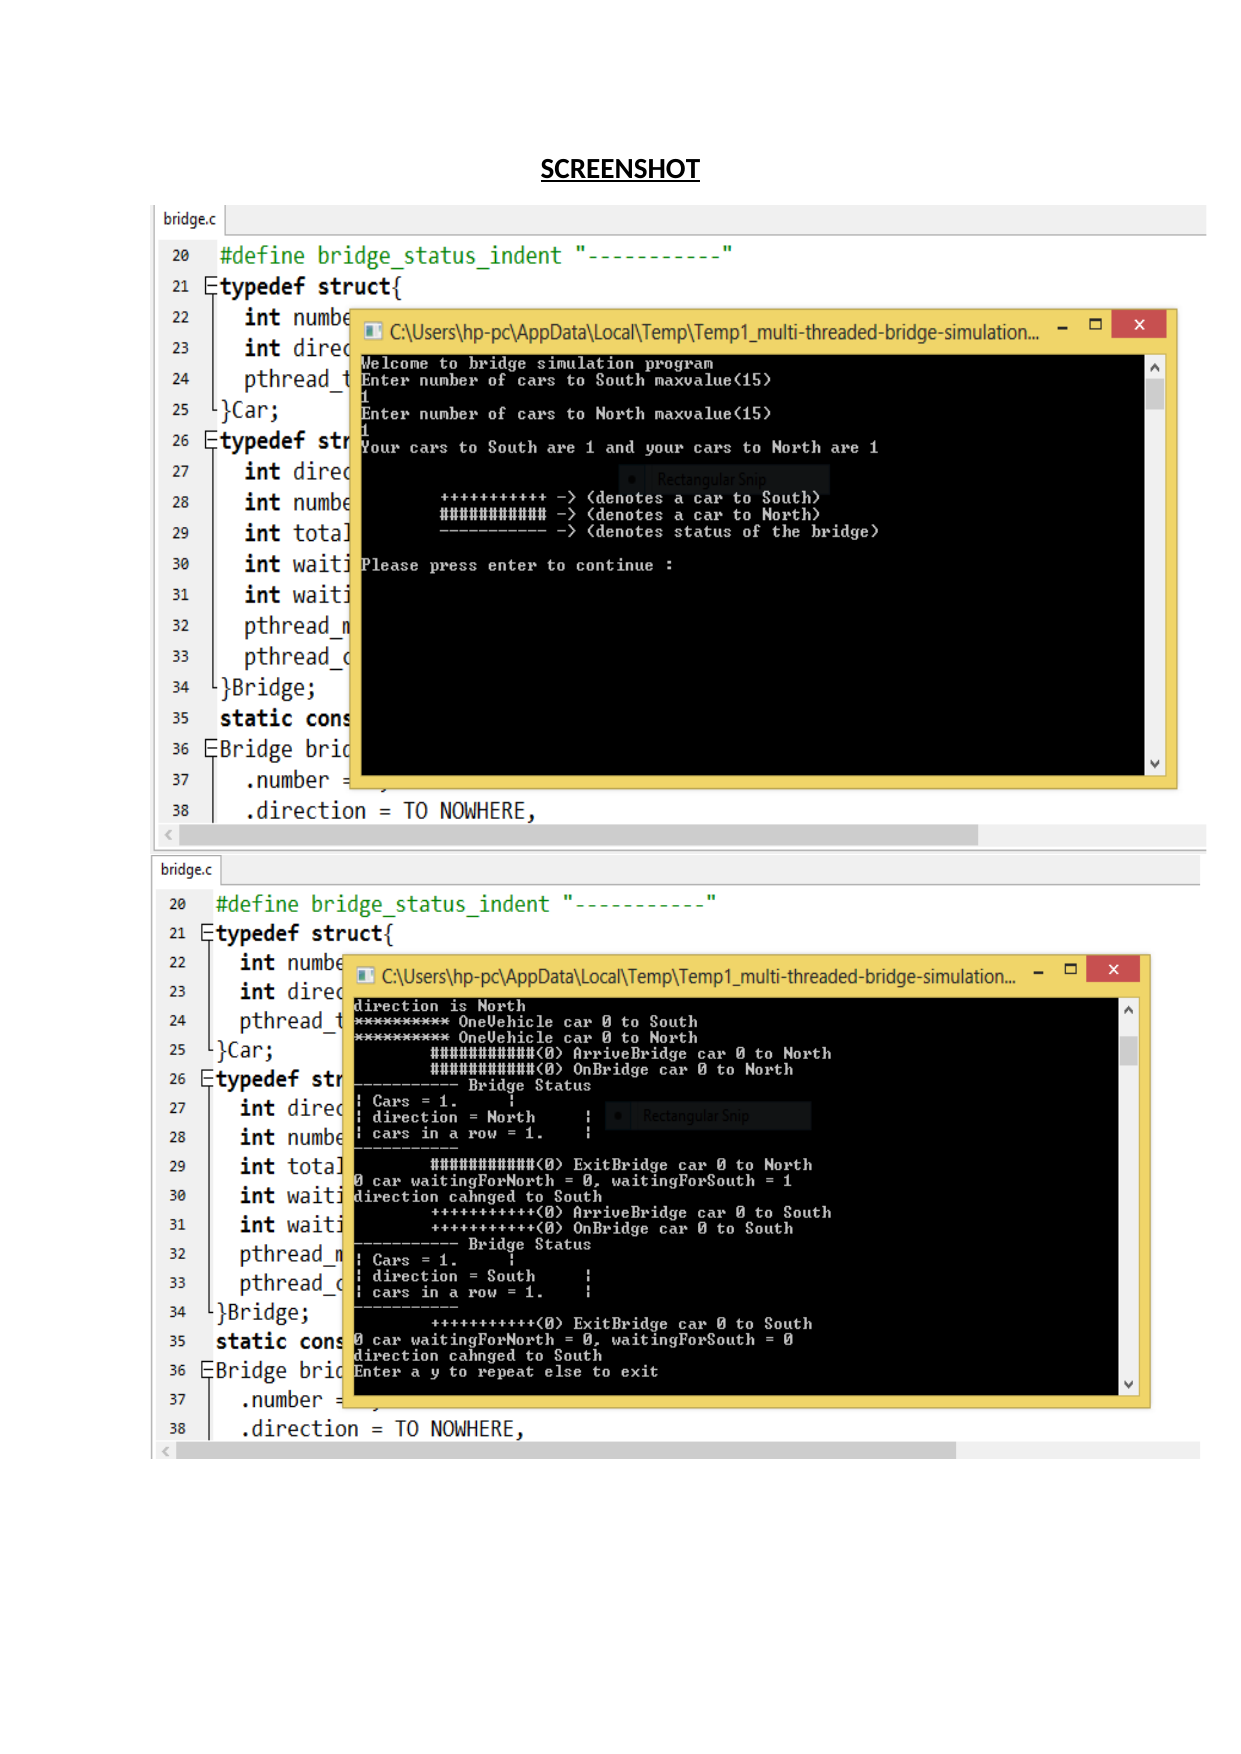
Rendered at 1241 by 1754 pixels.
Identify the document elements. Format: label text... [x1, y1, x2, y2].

picture [150, 855, 1200, 1459]
text SCREENSHOT [150, 150, 1090, 186]
picture [150, 205, 1207, 854]
